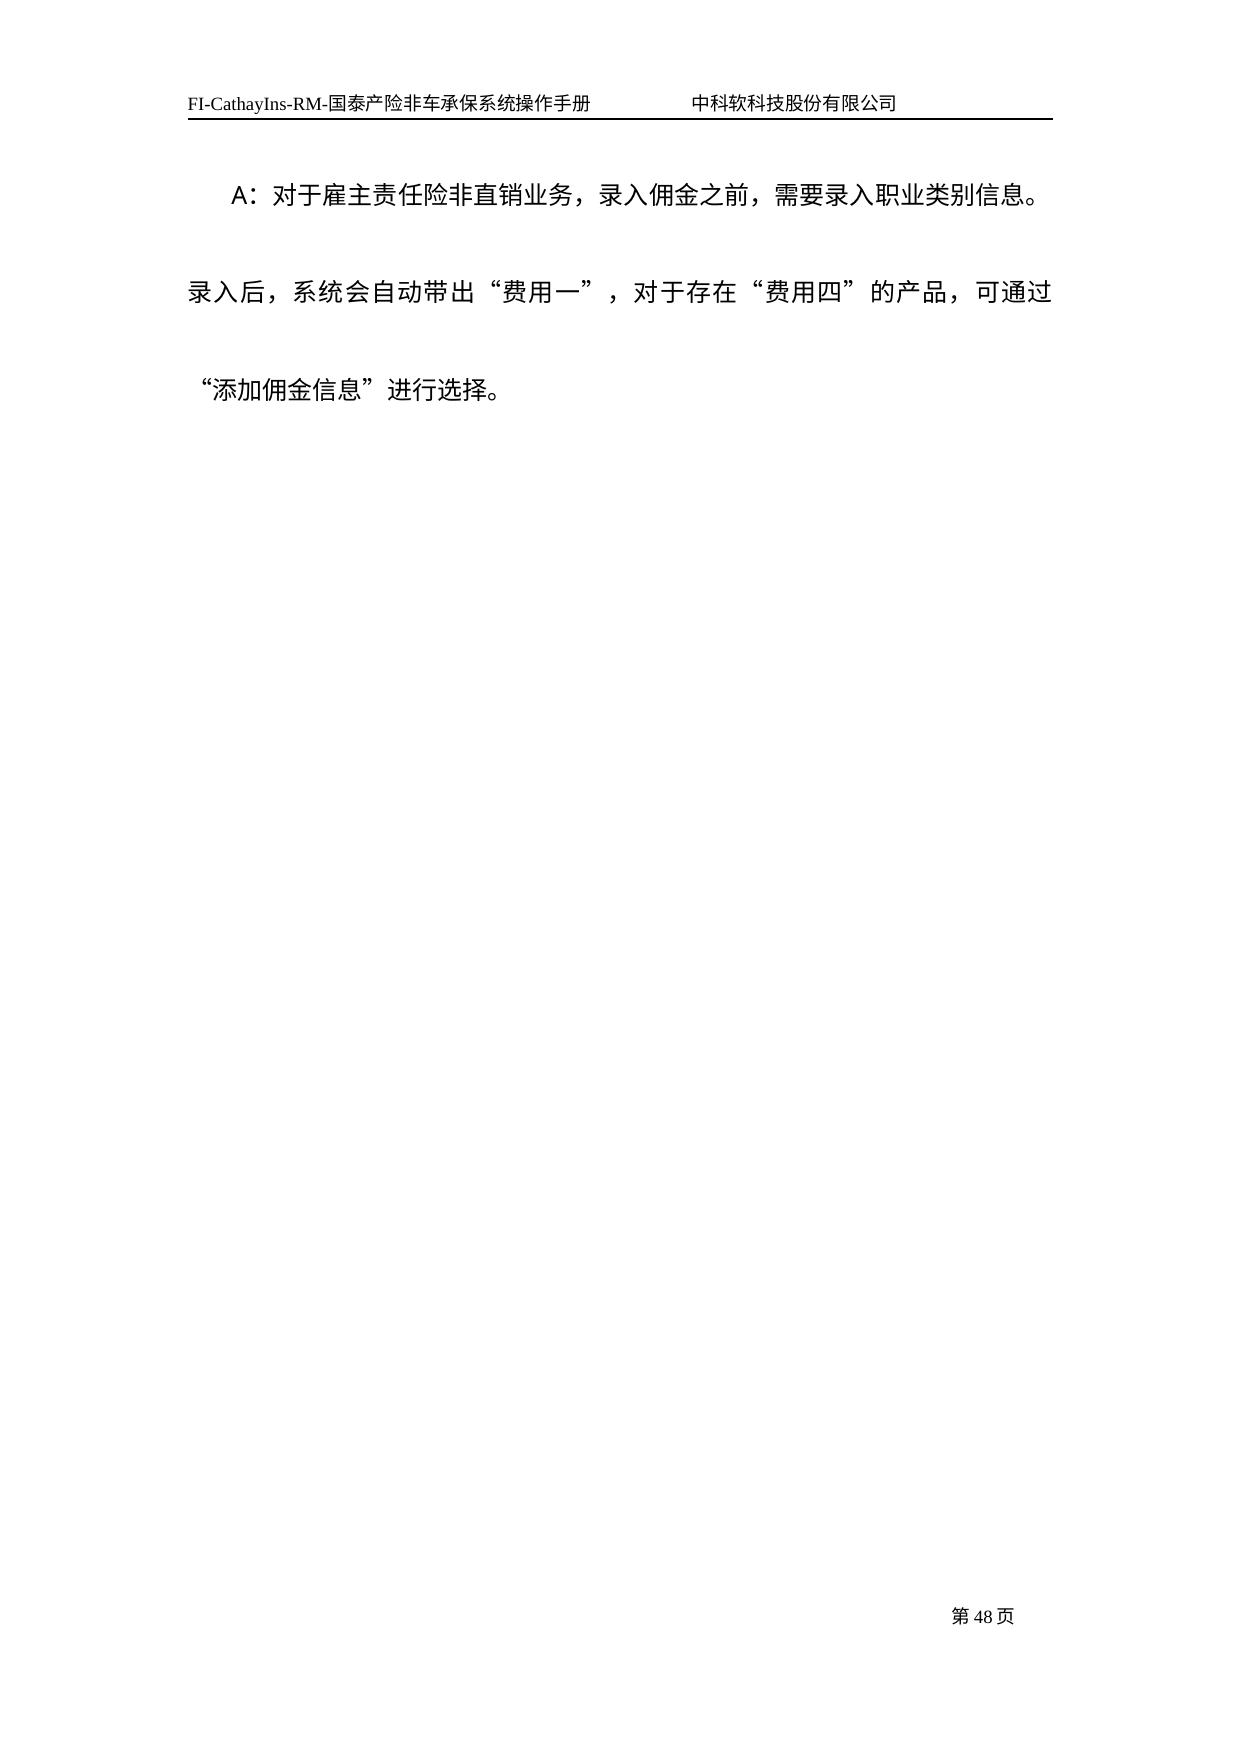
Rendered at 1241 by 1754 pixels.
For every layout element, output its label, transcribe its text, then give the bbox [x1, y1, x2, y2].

text A：对于雇主责任险非直销业务，录入佣金之前，需要录入职业类别信息。录入后，系统会自动带出“费用一”，对于存在“费用四”的产品，可通过“添加佣金信息”进行选择。 [187, 161, 1053, 421]
